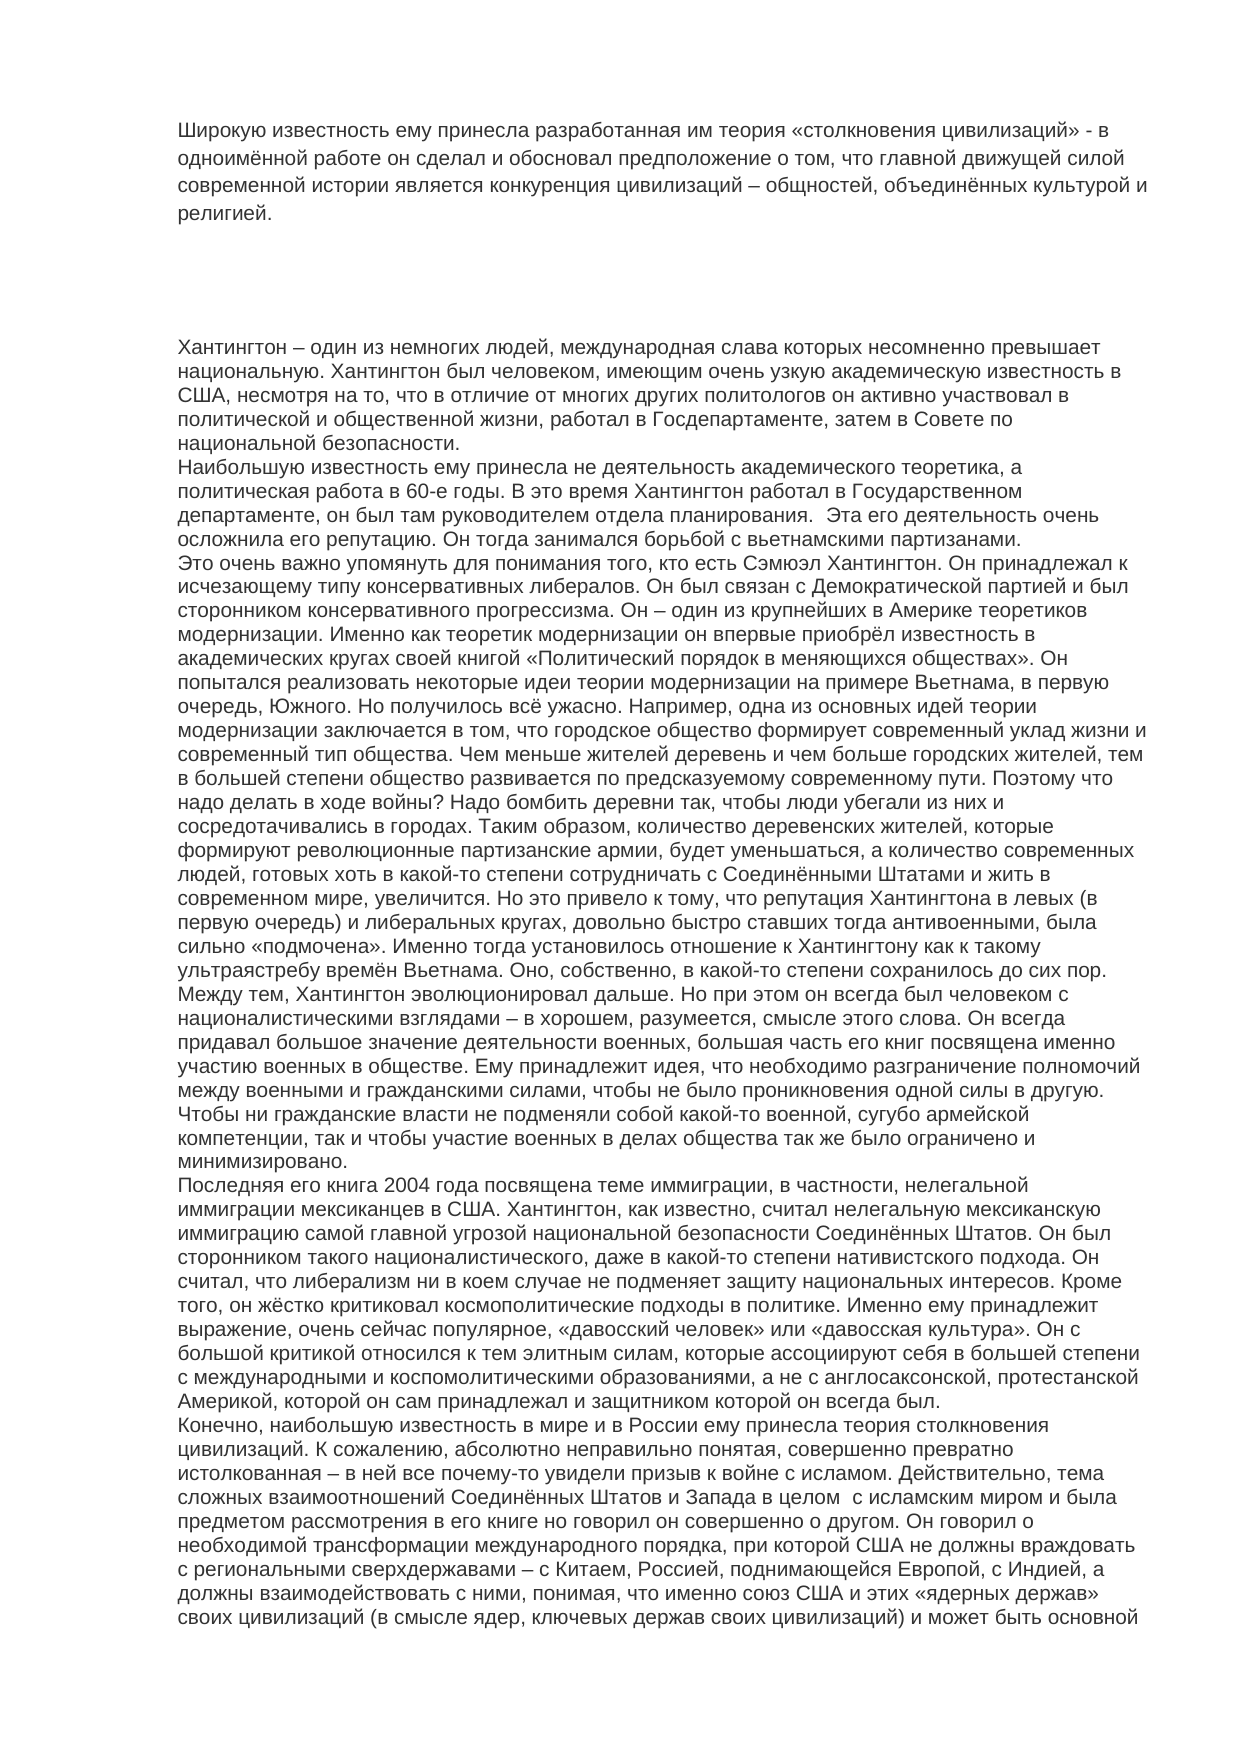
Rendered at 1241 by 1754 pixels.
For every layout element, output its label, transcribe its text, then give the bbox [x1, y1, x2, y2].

text Между тем, Хантингтон эволюционировал дальше. Но при этом он всегда был человеком с националистическими взглядами – в хорошем, разумеется, смысле этого слова. Он всегда придавал большое значение деятельности военных, большая часть его книг посвящена именно участию военных в обществе. Ему принадлежит идея, что необходимо разграничение полномочий между военными и гражданскими силами, чтобы не было проникновения одной силы в другую. Чтобы ни гражданские власти не подменяли собой какой-то военной, сугубо армейской компетенции, так и чтобы участие военных в делах общества так же было ограничено и минимизировано. [177, 982, 1152, 1173]
text Это очень важно упомянуть для понимания того, кто есть Сэмюэл Хантингтон. Он принадлежал к исчезающему типу консервативных либералов. Он был связан с Демократической партией и был сторонником консервативного прогрессизма. Он – один из крупнейших в Америке теоретиков модернизации. Именно как теоретик модернизации он впервые приобрёл известность в академических кругах своей книгой «Политический порядок в меняющихся обществах». Он попытался реализовать некоторые идеи теории модернизации на примере Вьетнама, в первую очередь, Южного. Но получилось всё ужасно. Например, одна из основных идей теории модернизации заключается в том, что городское общество формирует современный уклад жизни и современный тип общества. Чем меньше жителей деревень и чем больше городских жителей, тем в большей степени общество развивается по предсказуемому современному пути. Поэтому что надо делать в ходе войны? Надо бомбить деревни так, чтобы люди убегали из них и сосредотачивались в городах. Таким образом, количество деревенских жителей, которые формируют революционные партизанские армии, будет уменьшаться, а количество современных людей, готовых хоть в какой-то степени сотрудничать с Соединёнными Штатами и жить в современном мире, увеличится. Но это привело к тому, что репутация Хантингтона в левых (в первую очередь) и либеральных кругах, довольно быстро ставших тогда антивоенными, была сильно «подмочена». Именно тогда установилось отношение к Хантингтону как к такому ультраястребу времён Вьетнама. Оно, собственно, в какой-то степени сохранилось до сих пор. [177, 550, 1152, 982]
text Хантингтон – один из немногих людей, международная слава которых несомненно превышает национальную. Хантингтон был человеком, имеющим очень узкую академическую известность в США, несмотря на то, что в отличие от многих других политологов он активно участвовал в политической и общественной жизни, работал в Госдепартаменте, затем в Совете по национальной безопасности. [177, 335, 1152, 454]
text Широкую известность ему принесла разработанная им теория «столкновения цивилизаций» - в одноимённой работе он сделал и обосновал предположение о том, что главной движущей силой современной истории является конкуренция цивилизаций – общностей, объединённых культурой и религией. [177, 118, 1152, 257]
text Наибольшую известность ему принесла не деятельность академического теоретика, а политическая работа в 60-е годы. В это время Хантингтон работал в Государственном департаменте, он был там руководителем отдела планирования. Эта его деятельность очень осложнила его репутацию. Он тогда занимался борьбой с вьетнамскими партизанами. [177, 454, 1152, 550]
text Последняя его книга 2004 года посвящена теме иммиграции, в частности, нелегальной иммиграции мексиканцев в США. Хантингтон, как известно, считал нелегальную мексиканскую иммиграцию самой главной угрозой национальной безопасности Соединённых Штатов. Он был сторонником такого националистического, даже в какой-то степени нативистского подхода. Он считал, что либерализм ни в коем случае не подменяет защиту национальных интересов. Кроме того, он жёстко критиковал космополитические подходы в политике. Именно ему принадлежит выражение, очень сейчас популярное, «давосский человек» или «давосская культура». Он с большой критикой относился к тем элитным силам, которые ассоциируют себя в большей степени с международными и коспомолитическими образованиями, а не с англосаксонской, протестанской Америкой, которой он сам принадлежал и защитником которой он всегда был. [177, 1173, 1152, 1413]
